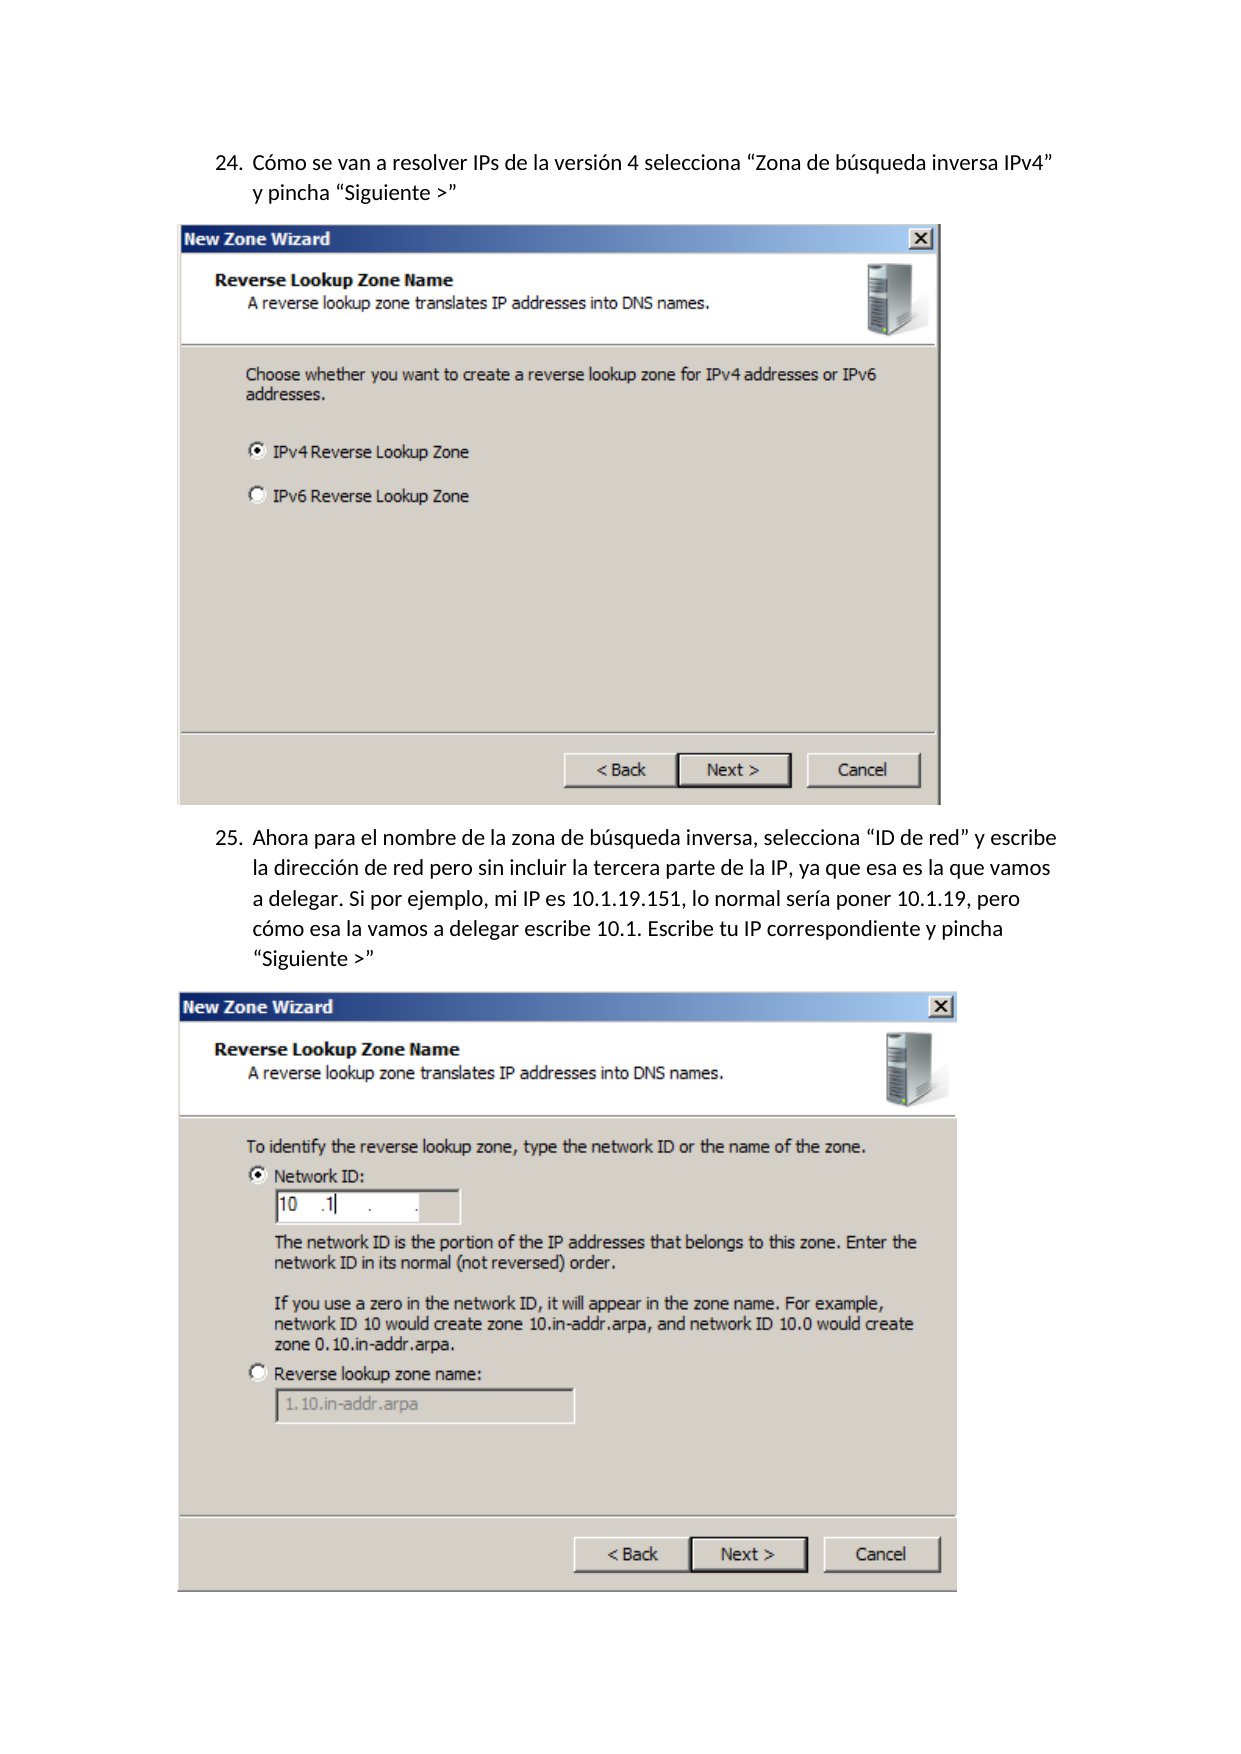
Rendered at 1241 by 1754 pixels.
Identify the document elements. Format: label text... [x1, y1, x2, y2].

picture [177, 224, 941, 805]
picture [177, 991, 957, 1592]
list Cómo se van a resolver IPs de la versión 4 selecciona “Zona de búsqueda inversa IPv4” y pincha “Siguiente >” [215, 148, 1063, 206]
list Ahora para el nombre de la zona de búsqueda inversa, selecciona “ID de red” y escribe la dirección de red pero sin incluir la tercera parte de la IP, ya que esa es la que vamos a delegar. Si por ejemplo, mi IP es 10.1.19.151, lo normal sería poner 10.1.19, pero cómo esa la vamos a delegar escribe 10.1. Escribe tu IP correspondiente y pincha “Siguiente >” [215, 823, 1063, 972]
